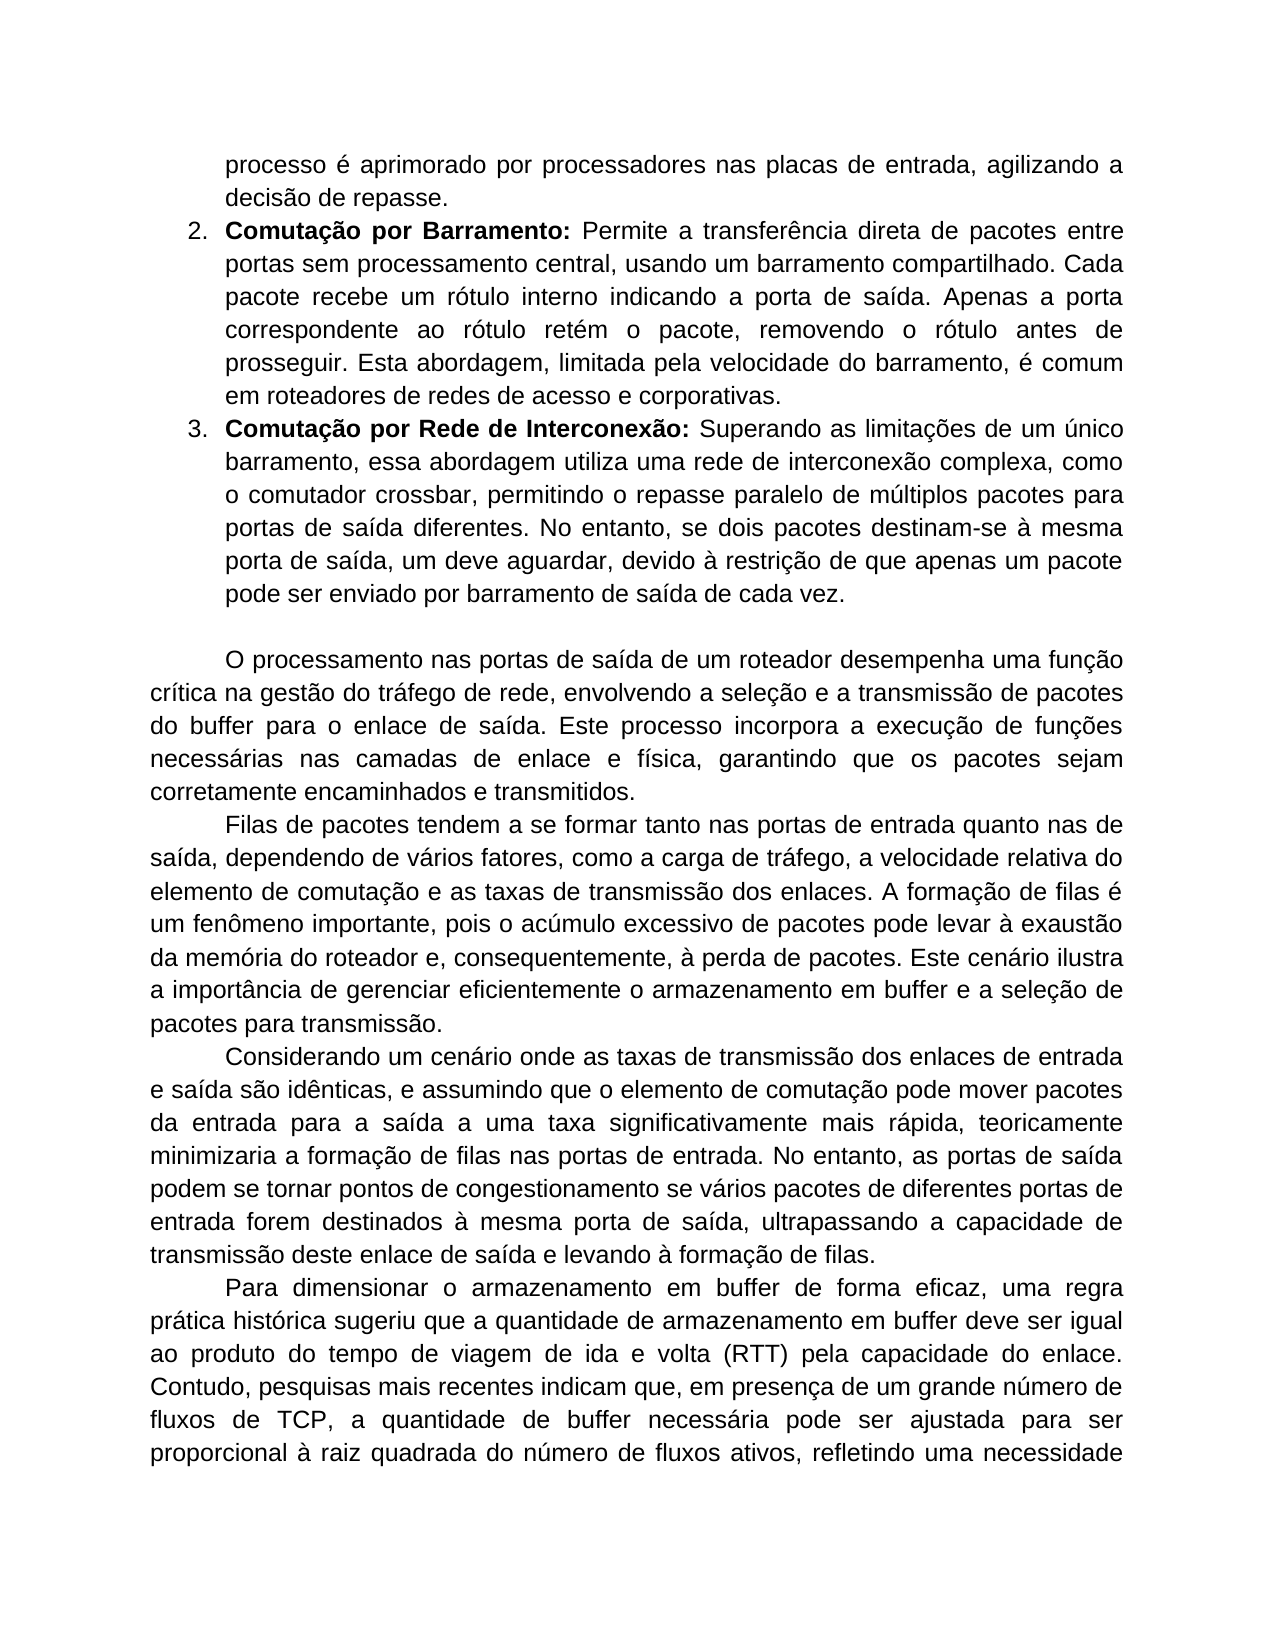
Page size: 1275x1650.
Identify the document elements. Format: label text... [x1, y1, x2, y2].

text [150, 1273, 1125, 1467]
list Comutação por Rede de Interconexão: Superando as limitações de um único barramento, essa abordagem utiliza uma rede de interconexão complexa, como o comutador crossbar, permitindo o repasse paralelo de múltiplos pacotes para portas de saída diferentes. No entanto, se dois pacotes destinam-se à mesma porta de saída, um deve aguardar, devido à restrição de que apenas um pacote pode ser enviado por barramento de saída de cada vez. [187, 414, 1125, 608]
text O processamento nas portas de saída de um roteador desempenha uma função crítica na gestão do tráfego de rede, envolvendo a seleção e a transmissão de pacotes do buffer para o enlace de saída. Este processo incorpora a execução de funções necessárias nas camadas de enlace e física, garantindo que os pacotes sejam corretamente encaminhados e transmitidos. [150, 645, 1125, 806]
text Considerando um cenário onde as taxas de transmissão dos enlaces de entrada e saída são idênticas, e assumindo que o elemento de comutação pode mover pacotes da entrada para a saída a uma taxa significativamente mais rápida, teoricamente minimizaria a formação de filas nas portas de entrada. No entanto, as portas de saída podem se tornar pontos de congestionamento se vários pacotes de diferentes portas de entrada forem destinados à mesma porta de saída, ultrapassando a capacidade de transmissão deste enlace de saída e levando à formação de filas. [150, 1042, 1125, 1268]
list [187, 150, 1125, 212]
text Filas de pacotes tendem a se formar tanto nas portas de entrada quanto nas de saída, dependendo de vários fatores, como a carga de tráfego, a velocidade relativa do elemento de comutação e as taxas de transmissão dos enlaces. A formação de filas é um fenômeno importante, pois o acúmulo excessivo de pacotes pode levar à exaustão da memória do roteador e, consequentemente, à perda de pacotes. Este cenário ilustra a importância de gerenciar eficientemente o armazenamento em buffer e a seleção de pacotes para transmissão. [150, 810, 1125, 1037]
list Comutação por Barramento: Permite a transferência direta de pacotes entre portas sem processamento central, usando um barramento compartilhado. Cada pacote recebe um rótulo interno indicando a porta de saída. Apenas a porta correspondente ao rótulo retém o pacote, removendo o rótulo antes de prosseguir. Esta abordagem, limitada pela velocidade do barramento, é comum em roteadores de redes de acesso e corporativas. [187, 216, 1125, 410]
